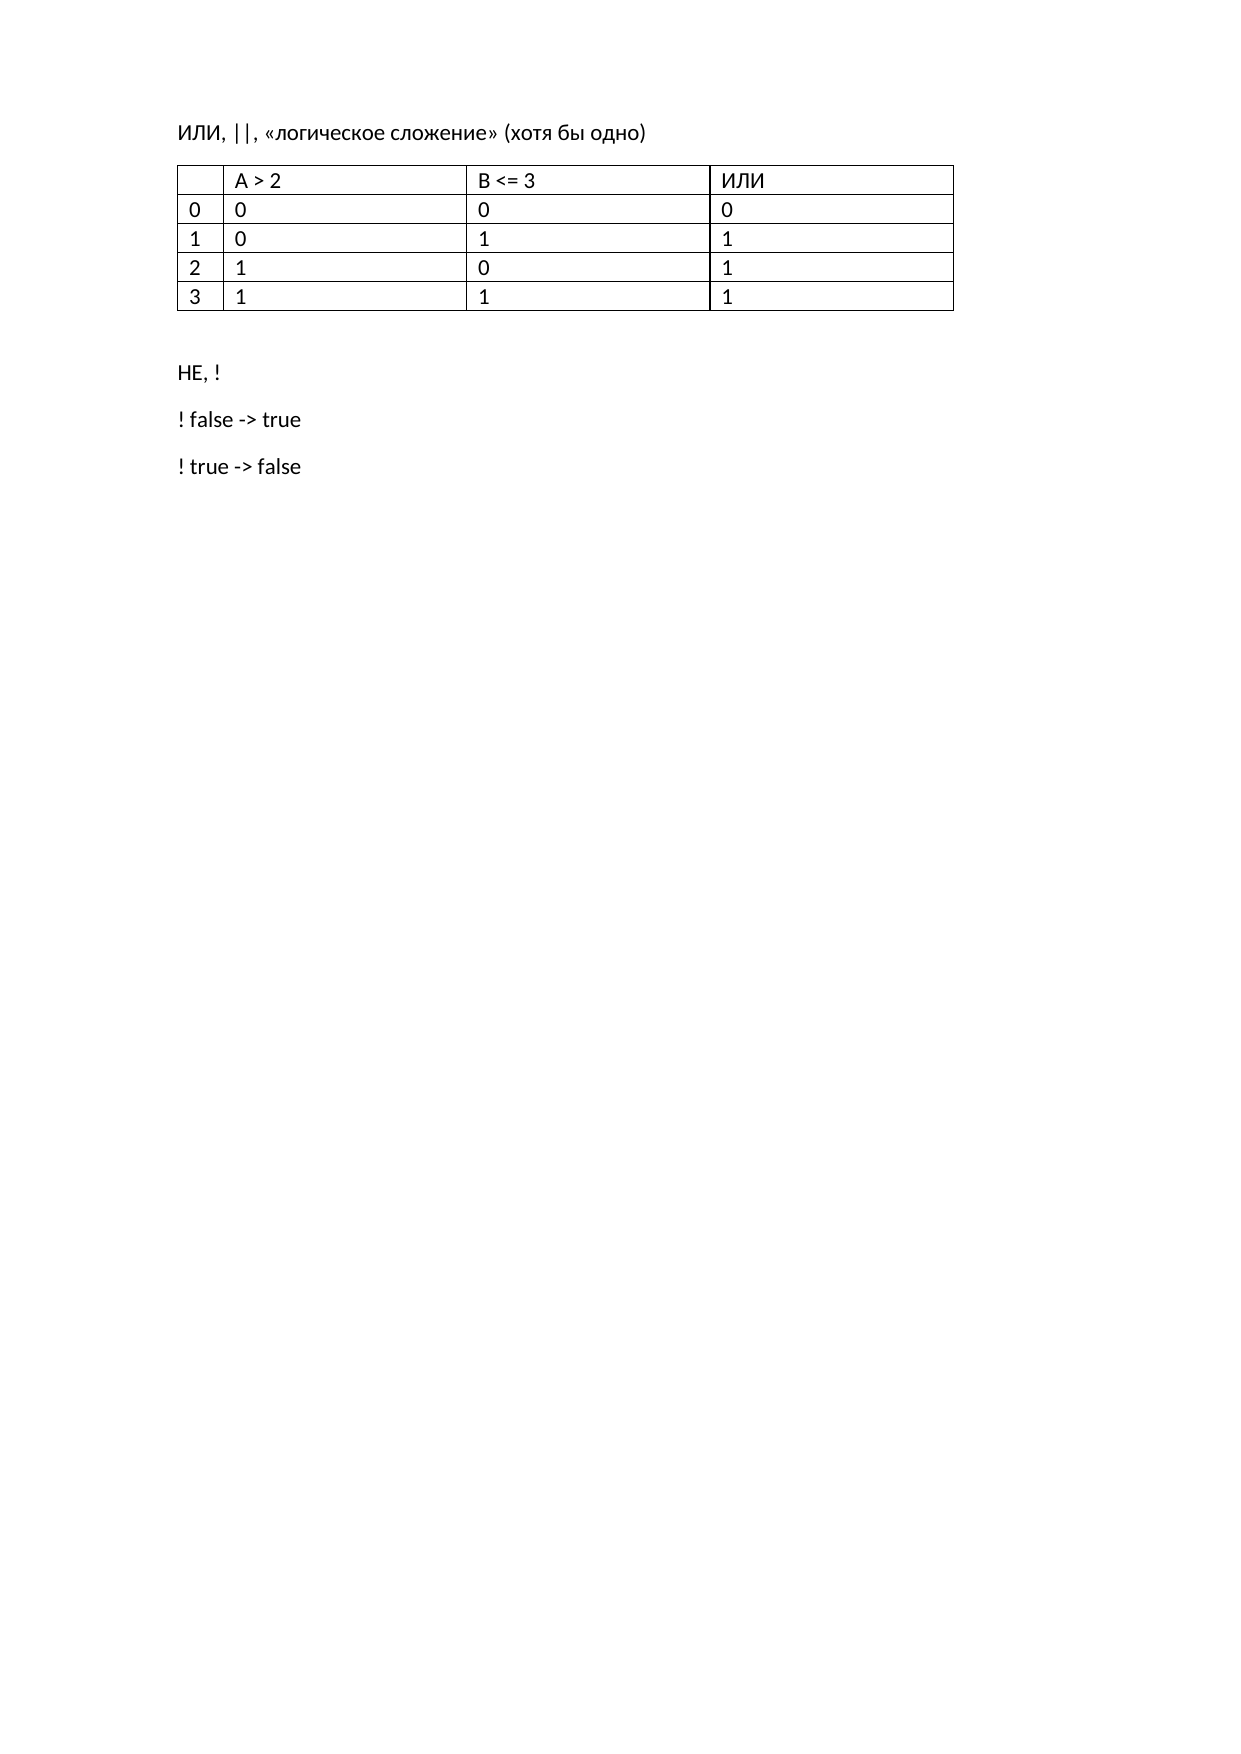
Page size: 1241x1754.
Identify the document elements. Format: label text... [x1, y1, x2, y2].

table_cell 1 [178, 224, 223, 252]
table_header [178, 166, 223, 194]
table_cell 1 [224, 282, 466, 310]
table_cell 1 [711, 224, 953, 252]
table_cell 1 [467, 282, 709, 310]
table_cell 1 [711, 282, 953, 310]
table_cell 1 [224, 253, 466, 281]
table_cell 0 [224, 224, 466, 252]
table_header B <= 3 [467, 166, 709, 194]
table_cell 0 [224, 195, 466, 223]
text ИЛИ, ||, «логическое сложение» (хотя бы одно) [177, 118, 1152, 146]
table_cell 3 [178, 282, 223, 310]
text ! false -> true [177, 405, 1152, 433]
table_cell 0 [711, 195, 953, 223]
table_cell 1 [467, 224, 709, 252]
text ! true -> false [177, 452, 1152, 480]
table_cell 1 [711, 253, 953, 281]
table_header ИЛИ [711, 166, 953, 194]
table_header А > 2 [224, 166, 466, 194]
text НЕ, ! [177, 358, 1152, 386]
table_cell 0 [467, 195, 709, 223]
table_cell 0 [467, 253, 709, 281]
table_cell 0 [178, 195, 223, 223]
table_cell 2 [178, 253, 223, 281]
